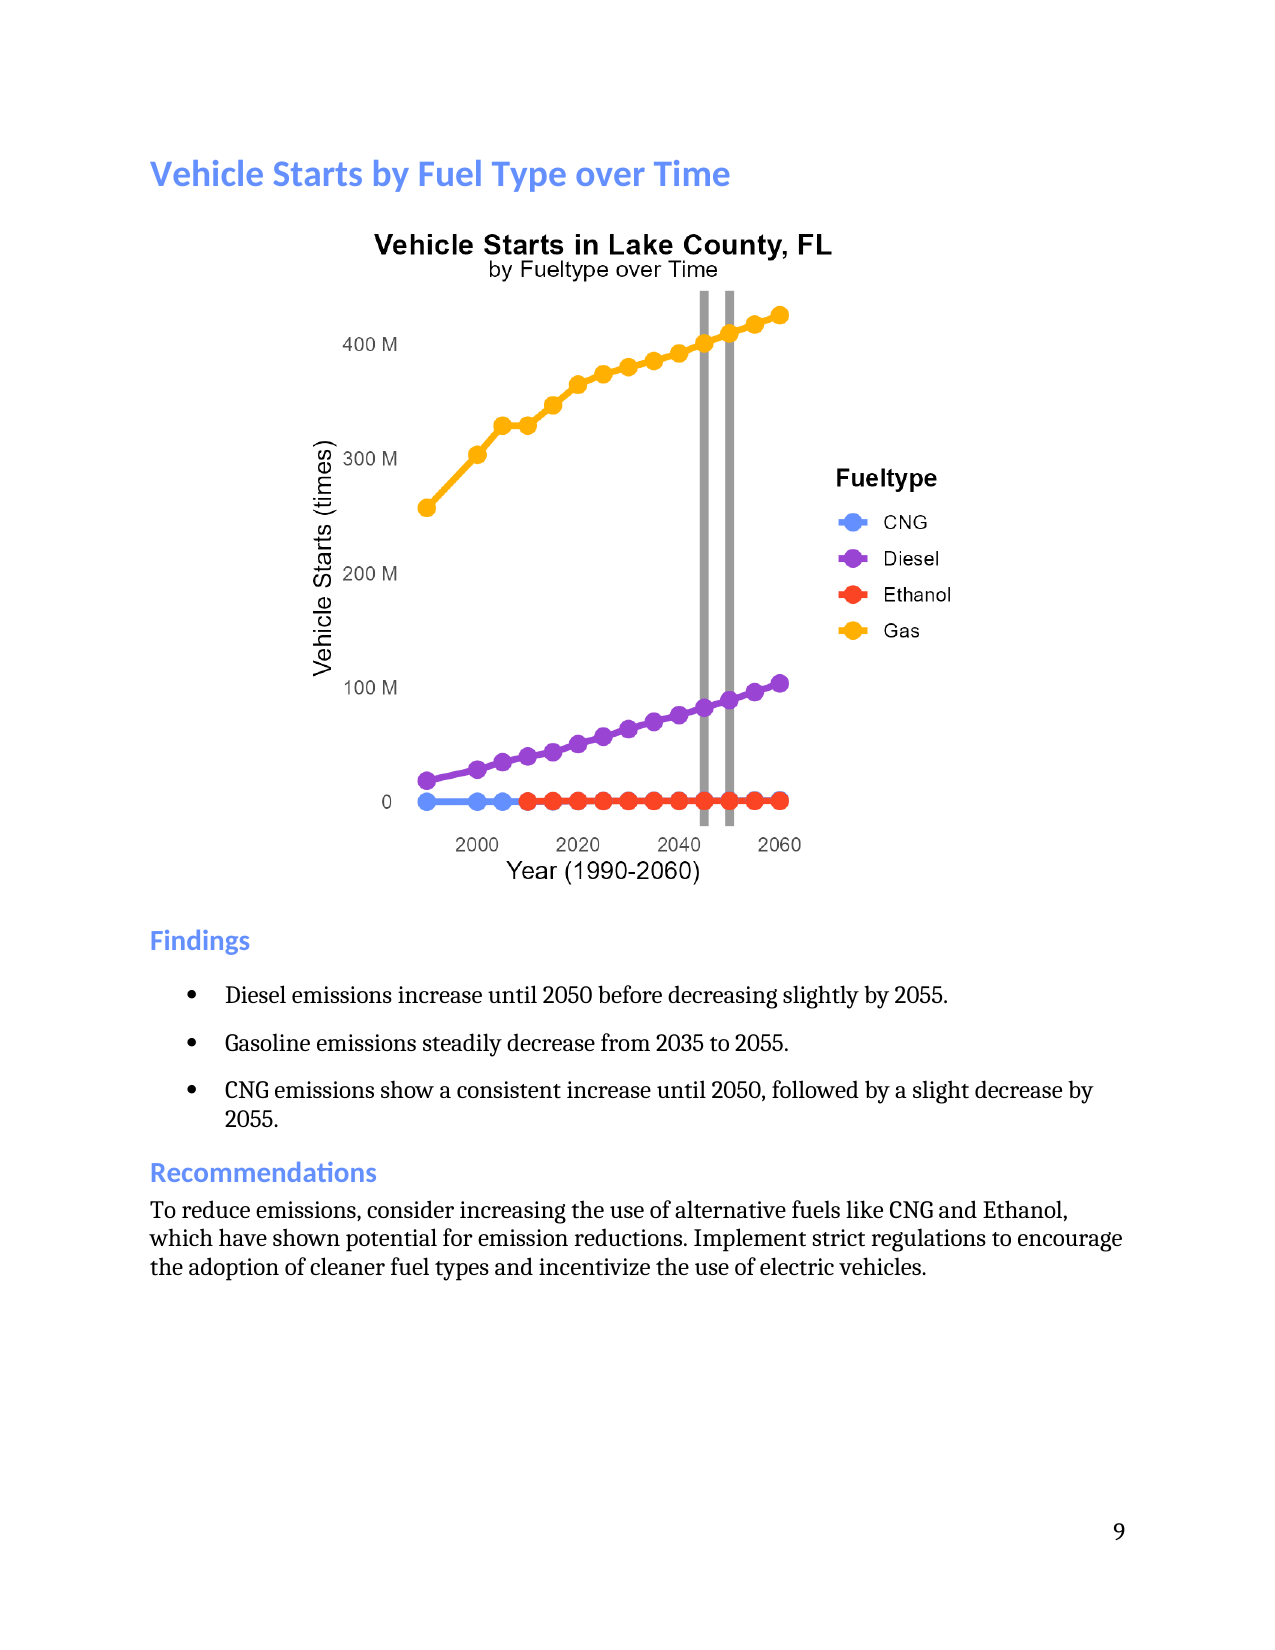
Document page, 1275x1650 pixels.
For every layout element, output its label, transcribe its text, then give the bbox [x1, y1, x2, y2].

subtitle Findings [150, 922, 1125, 957]
subtitle Vehicle Starts by Fuel Type over Time [150, 150, 1125, 196]
picture [300, 221, 976, 897]
subtitle Recommendations [150, 1154, 1125, 1190]
text Diesel emissions increase until 2050 before decreasing slightly by 2055. [187, 981, 1125, 1010]
text To reduce emissions, consider increasing the use of alternative fuels like CNG and Ethanol, which have shown potential for emission reductions. Implement strict regulations to encourage the adoption of cleaner fuel types and incentivize the use of electric vehicles. [150, 1196, 1125, 1282]
text Gasoline emissions steadily decrease from 2035 to 2055. [187, 1029, 1125, 1057]
text CNG emissions show a consistent increase until 2050, followed by a slight decrease by 2055. [187, 1076, 1125, 1134]
